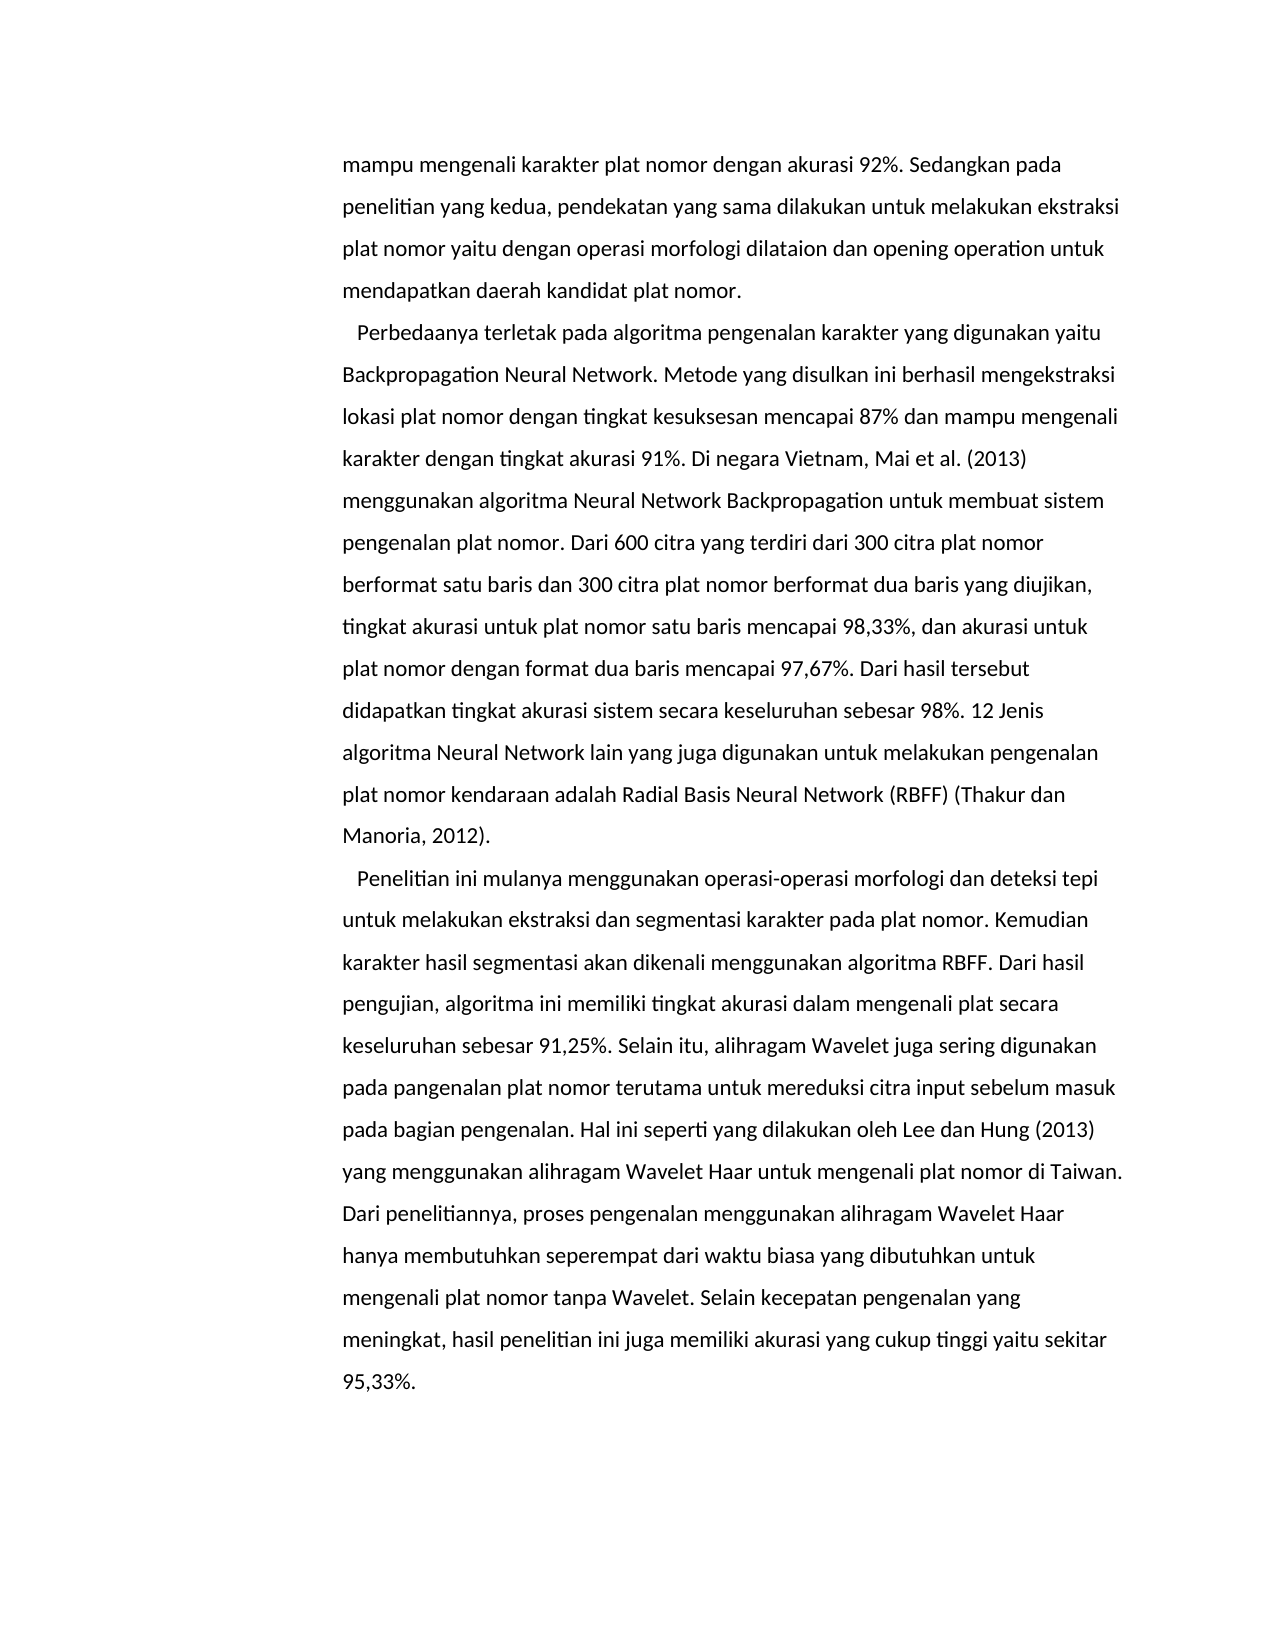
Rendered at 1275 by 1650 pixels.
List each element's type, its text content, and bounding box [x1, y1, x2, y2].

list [342, 150, 1125, 304]
list Perbedaanya terletak pada algoritma pengenalan karakter yang digunakan yaitu Backpropagation Neural Network. Metode yang disulkan ini berhasil mengekstraksi lokasi plat nomor dengan tingkat kesuksesan mencapai 87% dan mampu mengenali karakter dengan tingkat akurasi 91%. Di negara Vietnam, Mai et al. (2013) menggunakan algoritma Neural Network Backpropagation untuk membuat sistem pengenalan plat nomor. Dari 600 citra yang terdiri dari 300 citra plat nomor berformat satu baris dan 300 citra plat nomor berformat dua baris yang diujikan, tingkat akurasi untuk plat nomor satu baris mencapai 98,33%, dan akurasi untuk plat nomor dengan format dua baris mencapai 97,67%. Dari hasil tersebut didapatkan tingkat akurasi sistem secara keseluruhan sebesar 98%. 12 Jenis algoritma Neural Network lain yang juga digunakan untuk melakukan pengenalan plat nomor kendaraan adalah Radial Basis Neural Network (RBFF) (Thakur dan Manoria, 2012). [342, 318, 1125, 850]
list Penelitian ini mulanya menggunakan operasi-operasi morfologi dan deteksi tepi untuk melakukan ekstraksi dan segmentasi karakter pada plat nomor. Kemudian karakter hasil segmentasi akan dikenali menggunakan algoritma RBFF. Dari hasil pengujian, algoritma ini memiliki tingkat akurasi dalam mengenali plat secara keseluruhan sebesar 91,25%. Selain itu, alihragam Wavelet juga sering digunakan pada pangenalan plat nomor terutama untuk mereduksi citra input sebelum masuk pada bagian pengenalan. Hal ini seperti yang dilakukan oleh Lee dan Hung (2013) yang menggunakan alihragam Wavelet Haar untuk mengenali plat nomor di Taiwan. Dari penelitiannya, proses pengenalan menggunakan alihragam Wavelet Haar hanya membutuhkan seperempat dari waktu biasa yang dibutuhkan untuk mengenali plat nomor tanpa Wavelet. Selain kecepatan pengenalan yang meningkat, hasil penelitian ini juga memiliki akurasi yang cukup tinggi yaitu sekitar 95,33%. [342, 864, 1125, 1395]
